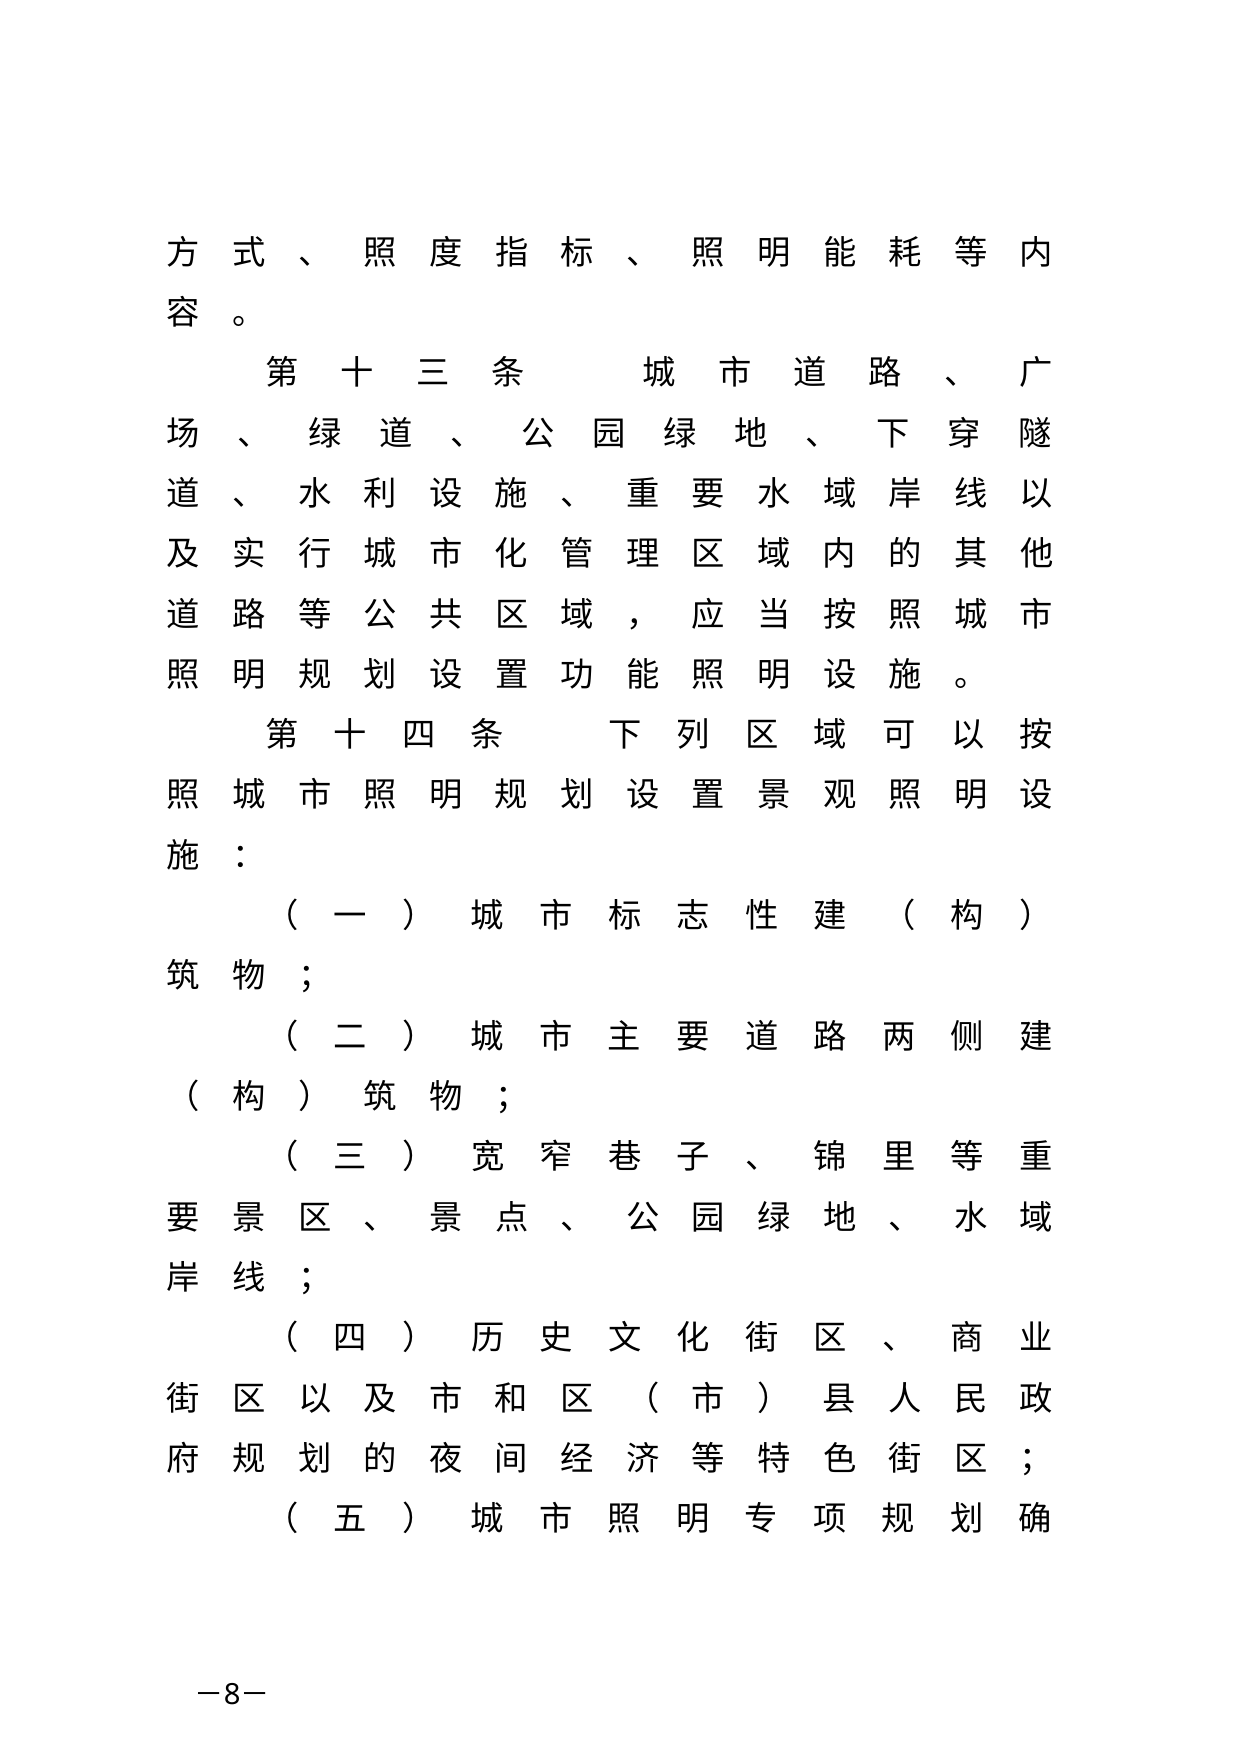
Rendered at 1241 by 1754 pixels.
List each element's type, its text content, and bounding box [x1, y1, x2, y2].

text （一）城市标志性建（构）筑物； [167, 883, 1085, 1003]
text （三）宽窄巷子、锦里等重要景区、景点、公园绿地、水域岸线； [167, 1124, 1085, 1305]
text （五）城市照明专项规划确定的其他区域。 [167, 1486, 1085, 1546]
text 第十四条 下列区域可以按照城市照明规划设置景观照明设施： [167, 702, 1085, 883]
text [167, 219, 1085, 340]
text 第十三条 城市道路、广场、绿道、公园绿地、下穿隧道、水利设施、重要水域岸线以及实行城市化管理区域内的其他道路等公共区域，应当按照城市照明规划设置功能照明设施。 [167, 340, 1085, 702]
text （四）历史文化街区、商业街区以及市和区（市）县人民政府规划的夜间经济等特色街区； [167, 1305, 1085, 1486]
text （二）城市主要道路两侧建（构）筑物； [167, 1003, 1085, 1124]
